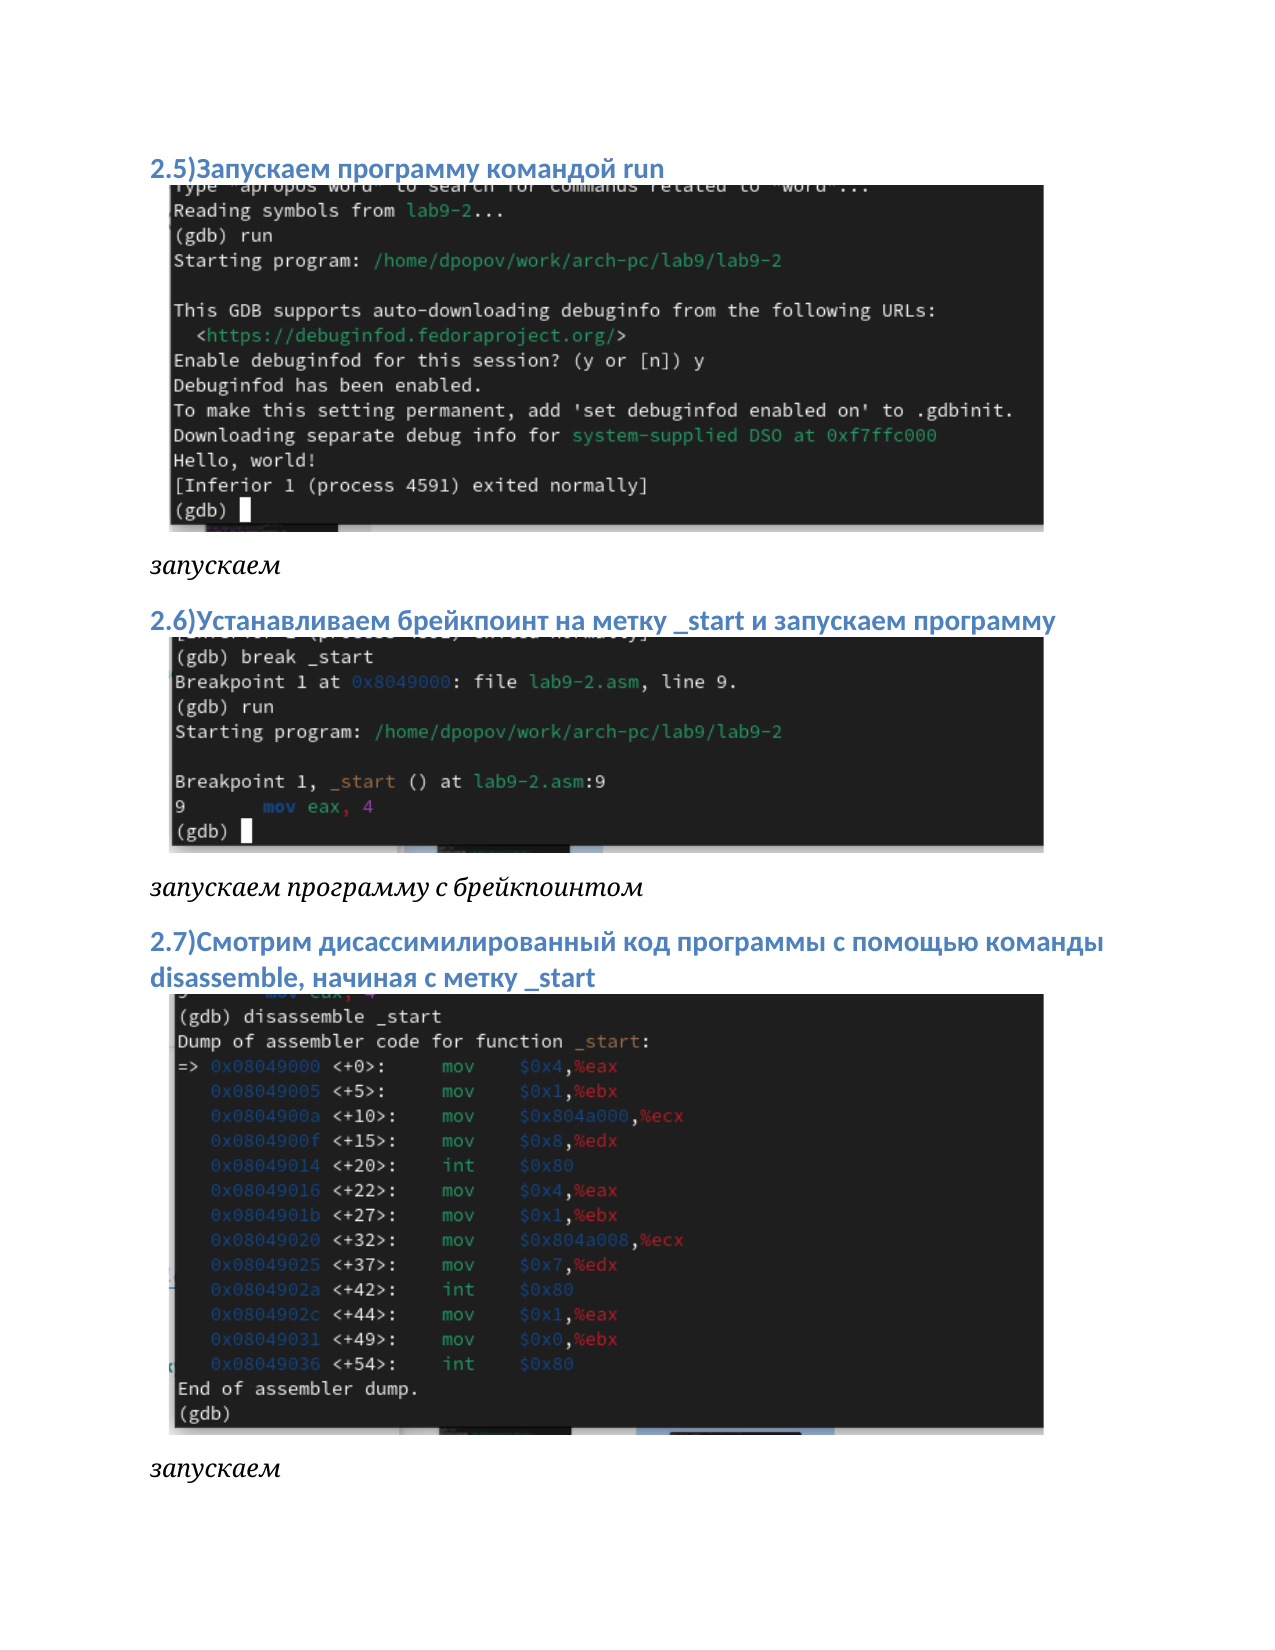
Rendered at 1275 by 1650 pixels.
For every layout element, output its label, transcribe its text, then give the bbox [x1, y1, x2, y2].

picture [168, 185, 1044, 532]
subtitle 2.5)Запускаем программу командой run [150, 150, 1125, 186]
picture [168, 994, 1044, 1435]
text запускаем программу с брейкпоинтом [150, 873, 1125, 902]
text запускаем [150, 1455, 1125, 1484]
text запускаем [150, 552, 1125, 581]
subtitle 2.6)Устанавливаем брейкпоинт на метку _start и запускаем программу [150, 602, 1125, 637]
picture [168, 637, 1044, 853]
subtitle 2.7)Смотрим дисассимилированный код программы с помощью команды disassemble, начиная с метку _start [150, 923, 1125, 994]
